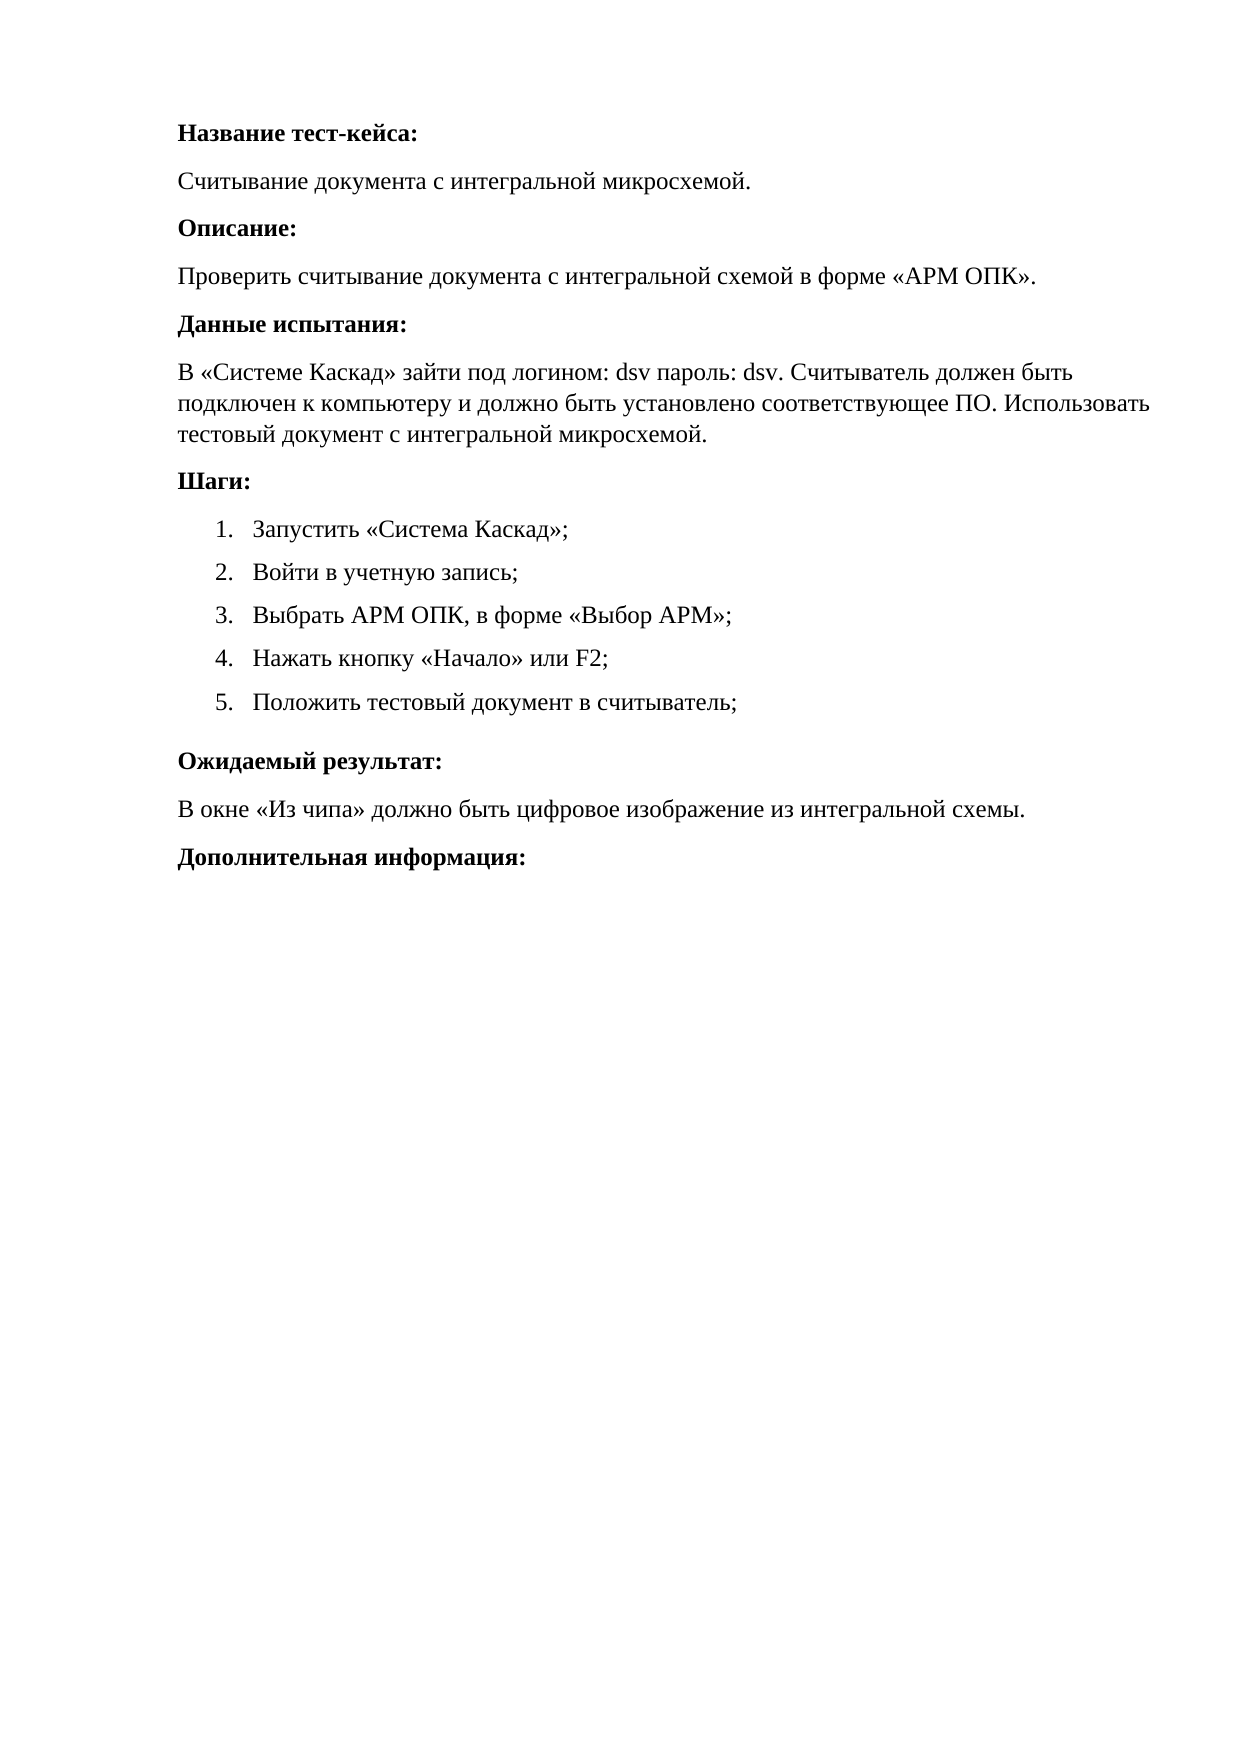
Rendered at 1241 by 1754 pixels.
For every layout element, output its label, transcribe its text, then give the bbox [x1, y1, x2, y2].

text В «Системе Каскад» зайти под логином: dsv пароль: dsv. Считыватель должен быть подключен к компьютеру и должно быть установлено соответствующее ПО. Использовать тестовый документ с интегральной микросхемой. [177, 357, 1152, 447]
list Войти в учетную запись; [215, 557, 1152, 586]
text В окне «Из чипа» должно быть цифровое изображение из интегральной схемы. [177, 794, 1152, 823]
list Запустить «Система Каскад»; [215, 514, 1152, 543]
text Описание: [177, 213, 1152, 242]
text Дополнительная информация: [177, 842, 1152, 871]
text Данные испытания: [177, 309, 1152, 338]
text Считывание документа с интегральной микросхемой. [177, 166, 1152, 194]
list Положить тестовый документ в считыватель; [215, 687, 1152, 715]
text Проверить считывание документа с интегральной схемой в форме «АРМ ОПК». [177, 261, 1152, 290]
text Шаги: [177, 466, 1152, 495]
list Выбрать АРМ ОПК, в форме «Выбор АРМ»; [215, 600, 1152, 629]
list Нажать кнопку «Начало» или F2; [215, 643, 1152, 672]
text Ожидаемый результат: [177, 746, 1152, 775]
text Название тест-кейса: [177, 118, 1152, 147]
